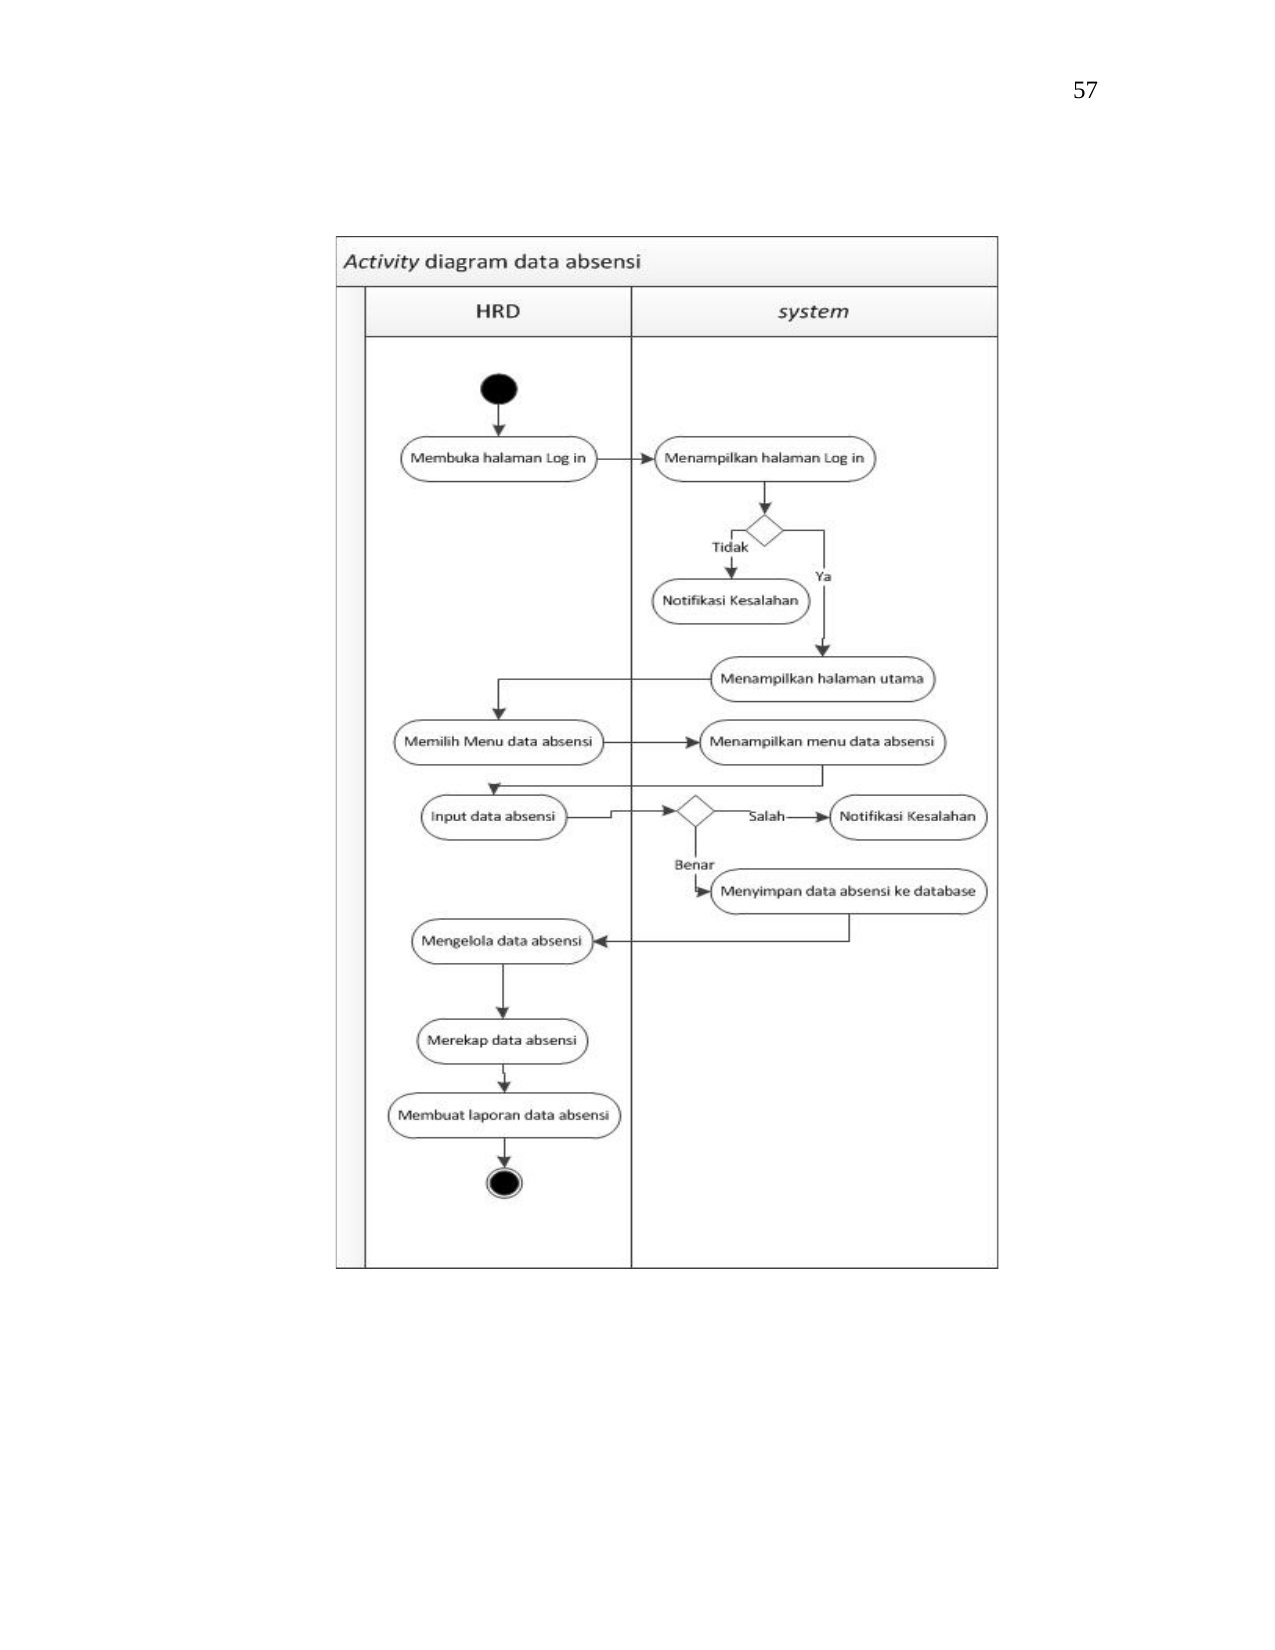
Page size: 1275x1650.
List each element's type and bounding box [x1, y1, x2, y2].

picture [335, 236, 999, 1269]
